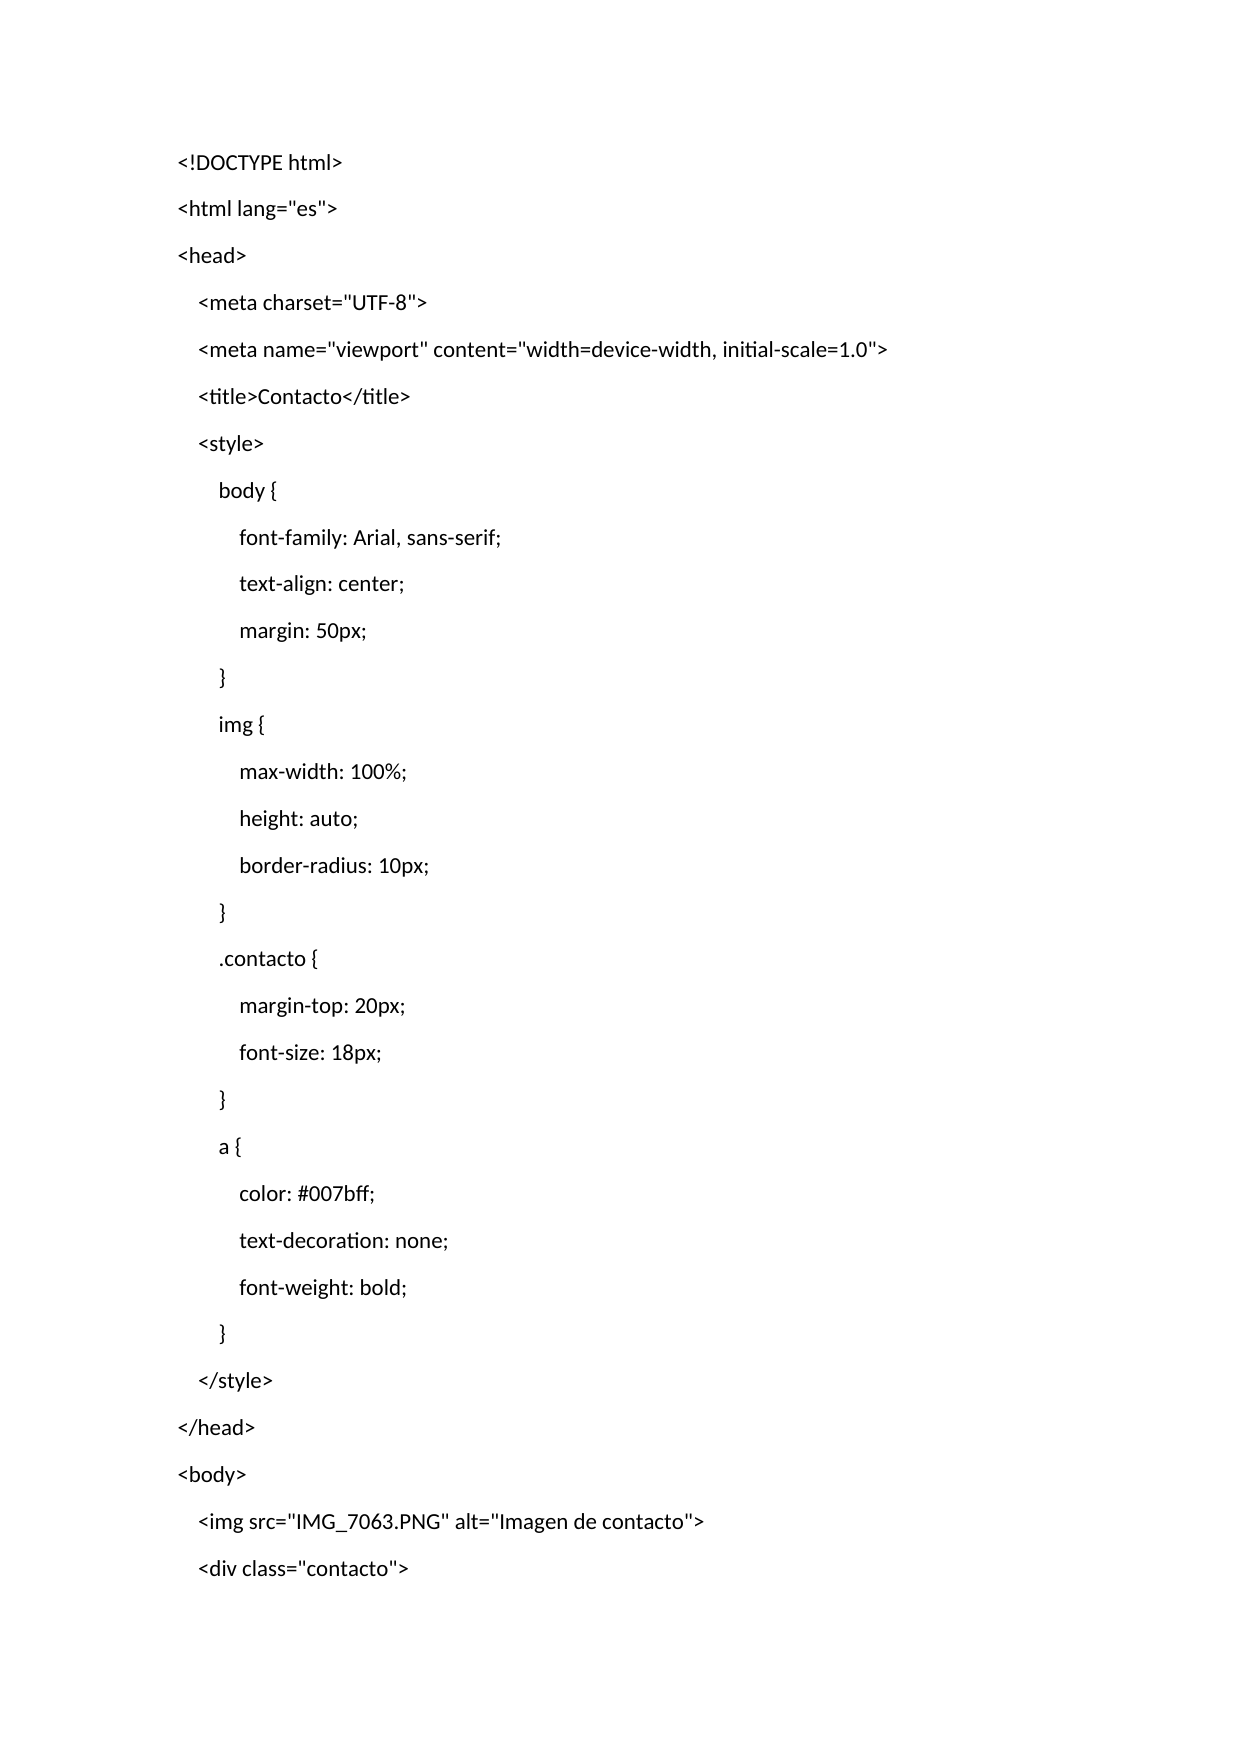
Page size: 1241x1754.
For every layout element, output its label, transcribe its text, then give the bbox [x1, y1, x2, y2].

text font-family: Arial, sans-serif; [177, 523, 1063, 551]
text </style> [177, 1366, 1063, 1394]
text height: auto; [177, 804, 1063, 832]
text <style> [177, 429, 1063, 457]
text font-weight: bold; [177, 1273, 1063, 1301]
text } [177, 1319, 1063, 1347]
text } [177, 663, 1063, 691]
text text-align: center; [177, 569, 1063, 597]
text <meta name="viewport" content="width=device-width, initial-scale=1.0"> [177, 335, 1063, 363]
text body { [177, 476, 1063, 504]
text a { [177, 1132, 1063, 1160]
text img { [177, 710, 1063, 738]
text margin-top: 20px; [177, 991, 1063, 1019]
text max-width: 100%; [177, 757, 1063, 785]
text <html lang="es"> [177, 194, 1063, 222]
text </head> [177, 1413, 1063, 1441]
text } [177, 1085, 1063, 1113]
text <body> [177, 1460, 1063, 1488]
text text-decoration: none; [177, 1226, 1063, 1254]
text <head> [177, 241, 1063, 269]
text color: #007bff; [177, 1179, 1063, 1207]
text <!DOCTYPE html> [177, 148, 1063, 176]
text margin: 50px; [177, 616, 1063, 644]
text <title>Contacto</title> [177, 382, 1063, 410]
text <div class="contacto"> [177, 1554, 1063, 1582]
text } [177, 898, 1063, 926]
text <meta charset="UTF-8"> [177, 288, 1063, 316]
text border-radius: 10px; [177, 851, 1063, 879]
text .contacto { [177, 944, 1063, 972]
text font-size: 18px; [177, 1038, 1063, 1066]
text <img src="IMG_7063.PNG" alt="Imagen de contacto"> [177, 1507, 1063, 1535]
